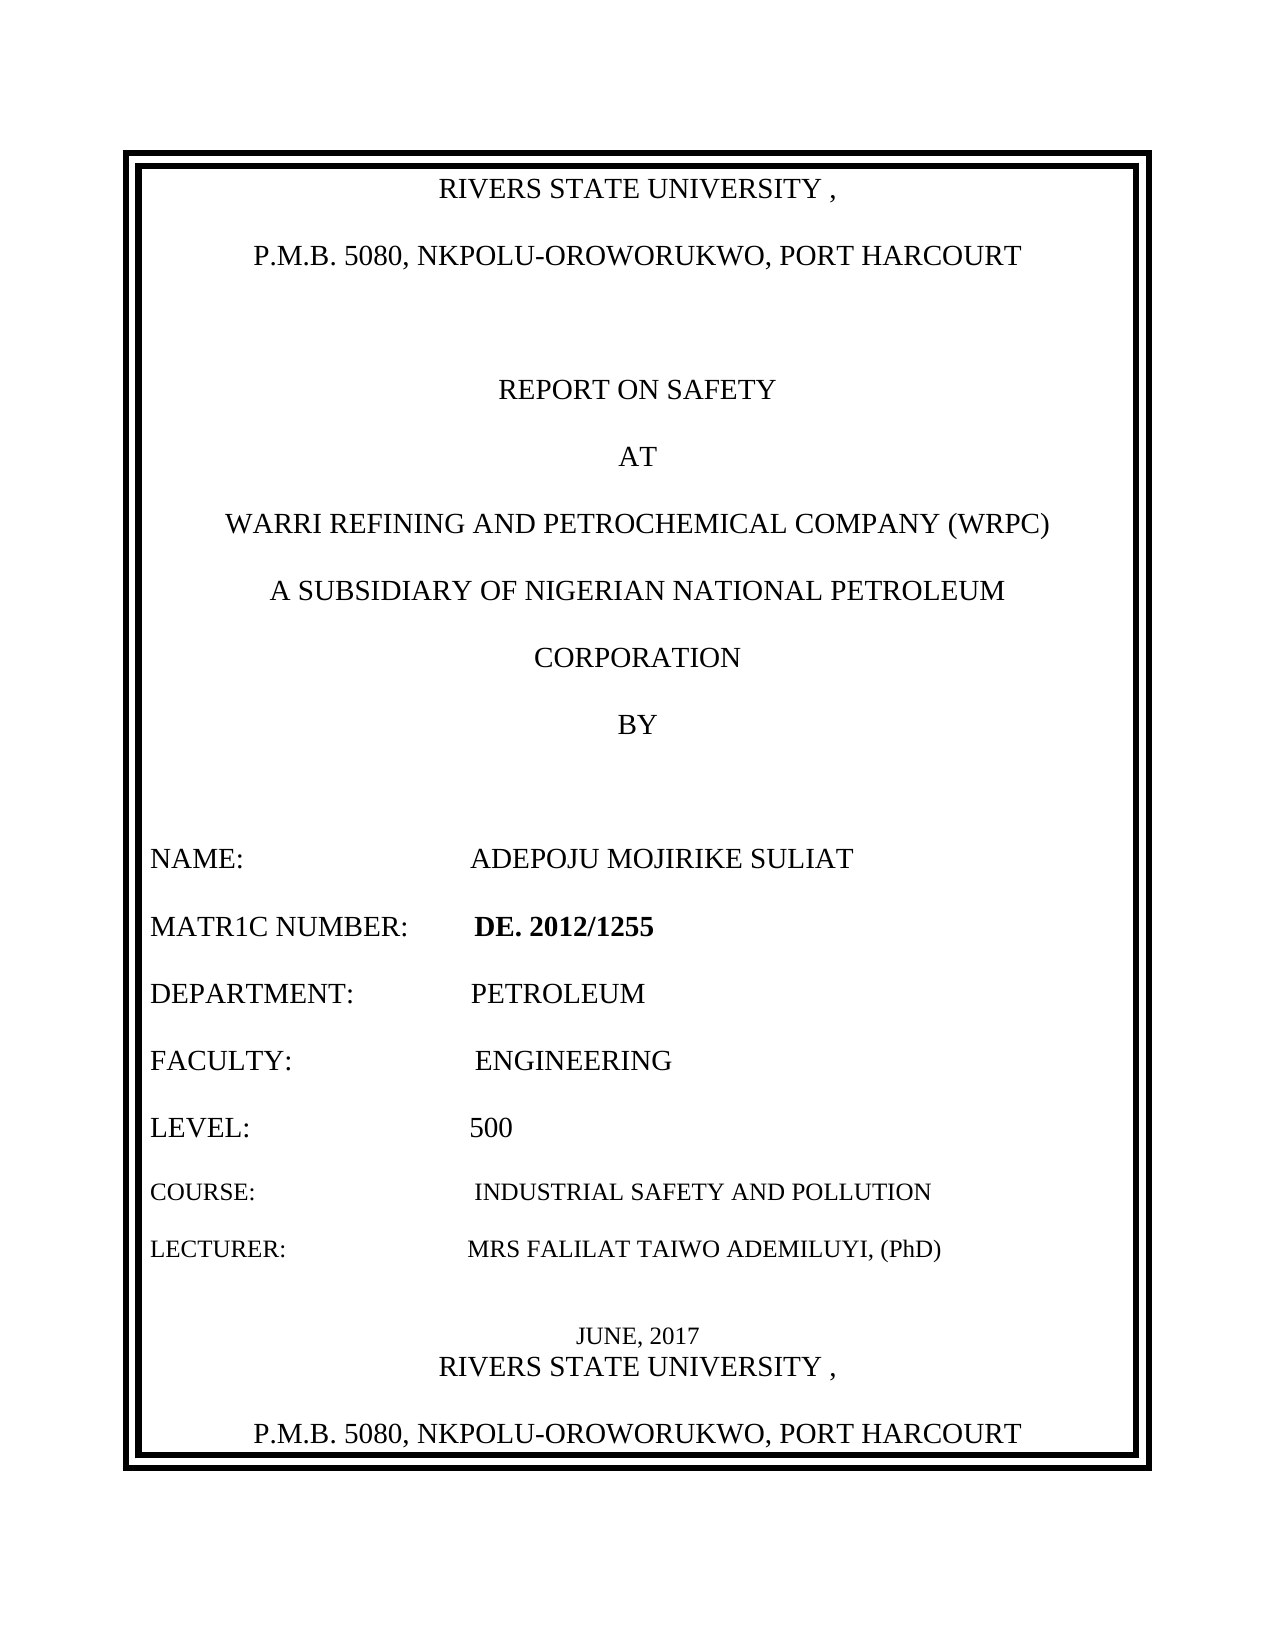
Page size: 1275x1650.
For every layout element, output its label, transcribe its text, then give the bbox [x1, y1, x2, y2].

text DEPARTMENT: PETROLEUM [142, 955, 1133, 1009]
text BY [142, 687, 1133, 741]
text MATR1C NUMBER: DE. 2012/1255 [142, 888, 1133, 942]
text JUNE, 2017 [150, 1321, 1125, 1349]
text AT [142, 418, 1133, 473]
text P.M.B. 5080, NKPOLU-OROWORUKWO, PORT HARCOURT [129, 1396, 1146, 1465]
text REPORT ON SAFETY [142, 351, 1133, 406]
text LEVEL: 500 [142, 1089, 1133, 1143]
text LECTURER: MRS FALILAT TAIWO ADEMILUYI, (PhD) [150, 1234, 1125, 1263]
text COURSE: INDUSTRIAL SAFETY AND POLLUTION [142, 1156, 1133, 1206]
text FACULTY: ENGINEERING [142, 1022, 1133, 1076]
text P.M.B. 5080, NKPOLU-OROWORUKWO, PORT HARCOURT [142, 217, 1133, 271]
text A SUBSIDIARY OF NIGERIAN NATIONAL PETROLEUM [142, 552, 1133, 607]
text RIVERS STATE UNIVERSITY , [129, 156, 1146, 204]
text RIVERS STATE UNIVERSITY , [150, 1349, 1125, 1383]
text CORPORATION [142, 619, 1133, 674]
text NAME: ADEPOJU MOJIRIKE SULIAT [142, 821, 1133, 875]
text WARRI REFINING AND PETROCHEMICAL COMPANY (WRPC) [142, 485, 1133, 540]
